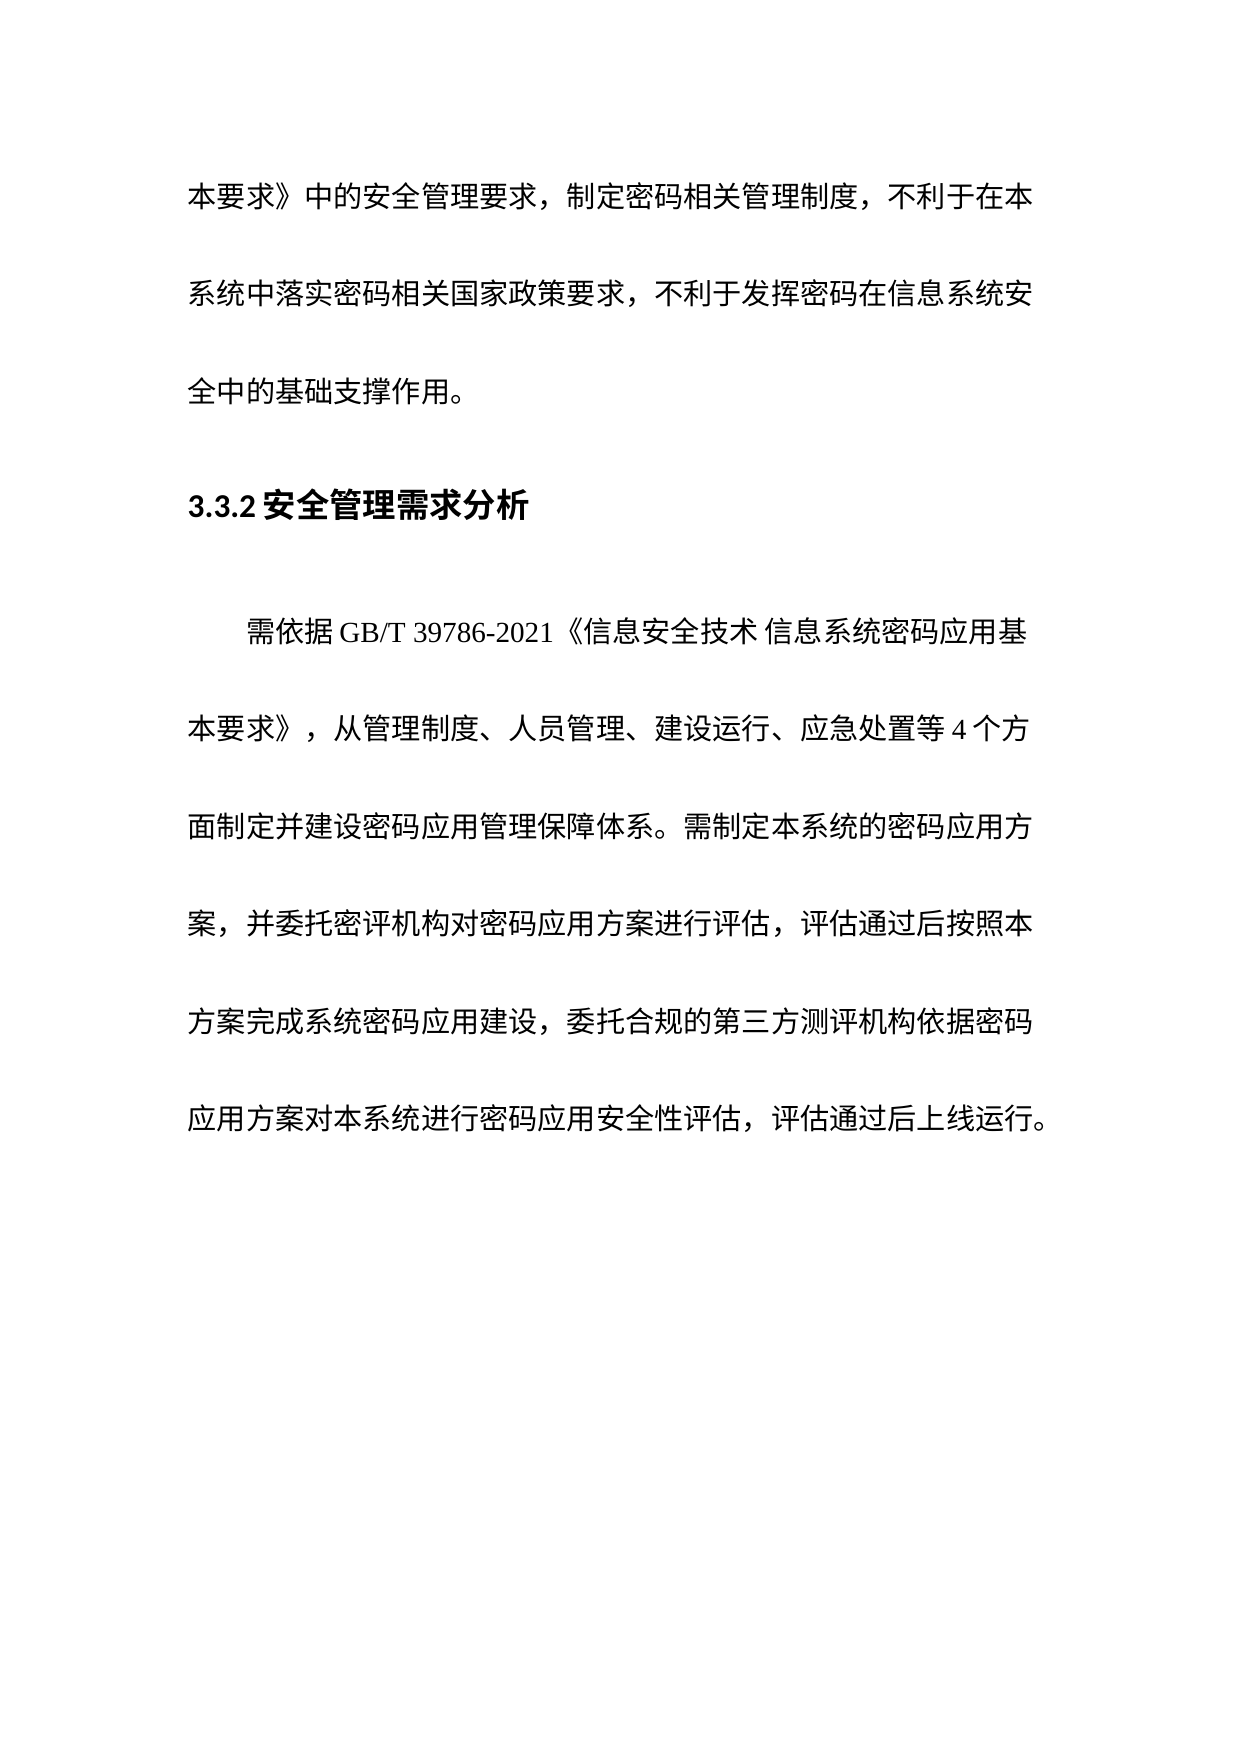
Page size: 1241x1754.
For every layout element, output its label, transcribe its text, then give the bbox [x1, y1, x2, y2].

text 需依据GB/T 39786-2021《信息安全技术 信息系统密码应用基本要求》，从管理制度、人员管理、建设运行、应急处置等4个方面制定并建设密码应用管理保障体系。需制定本系统的密码应用方案，并委托密评机构对密码应用方案进行评估，评估通过后按照本方案完成系统密码应用建设，委托合规的第三方测评机构依据密码应用方案对本系统进行密码应用安全性评估，评估通过后上线运行。 [187, 597, 1053, 1149]
text 3.3.2安全管理需求分析 [187, 470, 1053, 535]
text 未依据GB/T 39786-2021《信息安全技术 信息系统密码应用基本要求》中的安全管理要求，制定密码相关管理制度，不利于在本系统中落实密码相关国家政策要求，不利于发挥密码在信息系统安全中的基础支撑作用。 [187, 162, 1053, 422]
